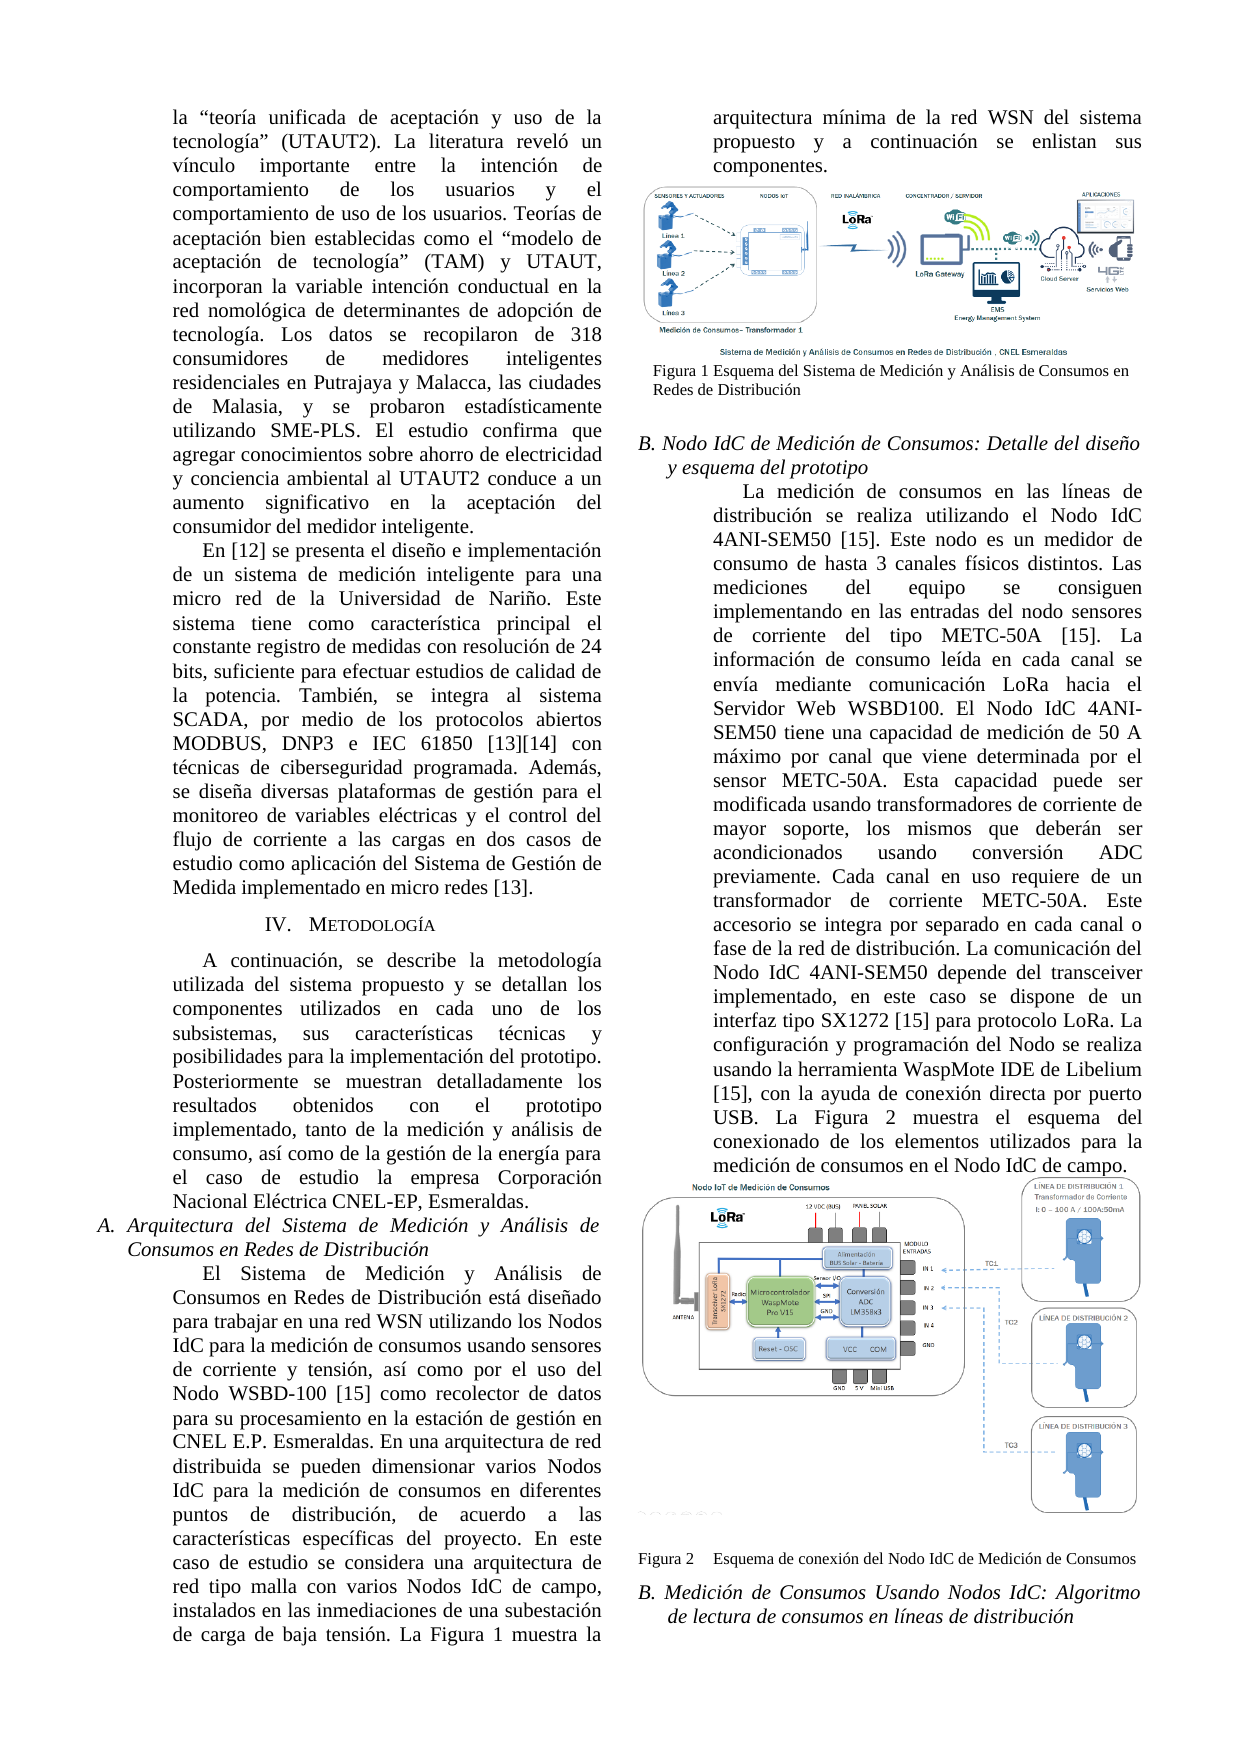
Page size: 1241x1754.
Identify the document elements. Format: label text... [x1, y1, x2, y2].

text A. Arquitectura del Sistema de Medición y Análisis de Consumos en Redes de Distribución [97, 1213, 602, 1261]
text En [12] se presenta el diseño e implementación de un sistema de medición inteligente para una micro red de la Universidad de Nariño. Este sistema tiene como característica principal el constante registro de medidas con resolución de 24 bits, suficiente para efectuar estudios de calidad de la potencia. También, se integra al sistema SCADA, por medio de los protocolos abiertos MODBUS, DNP3 e IEC 61850 [13][14] con técnicas de ciberseguridad programada. Además, se diseña diversas plataformas de gestión para el monitoreo de variables eléctricas y el control del flujo de corriente a las cargas en dos casos de estudio como aplicación del Sistema de Gestión de Medida implementado en micro redes [13]. [172, 538, 602, 899]
picture [637, 177, 1143, 361]
list Metodología [97, 912, 602, 936]
text A continuación, se describe la metodología utilizada del sistema propuesto y se detallan los componentes utilizados en cada uno de los subsistemas, sus características técnicas y posibilidades para la implementación del prototipo. Posteriormente se muestran detalladamente los resultados obtenidos con el prototipo implementado, tanto de la medición y análisis de consumo, así como de la gestión de la energía para el caso de estudio la empresa Corporación Nacional Eléctrica CNEL-EP, Esmeraldas. [172, 948, 602, 1213]
text B. Nodo IdC de Medición de Consumos: Detalle del diseño y esquema del prototipo [638, 431, 1143, 479]
text El Sistema de Medición y Análisis de Consumos en Redes de Distribución está diseñado para trabajar en una red WSN utilizando los Nodos IdC para la medición de consumos usando sensores de corriente y tensión, así como por el uso del Nodo WSBD-100 [15] como recolector de datos para su procesamiento en la estación de gestión en CNEL E.P. Esmeraldas. En una arquitectura de red distribuida se pueden dimensionar varios Nodos IdC para la medición de consumos en diferentes puntos de distribución, de acuerdo a las características específicas del proyecto. En este caso de estudio se considera una arquitectura de red tipo malla con varios Nodos IdC de campo, instalados en las inmediaciones de una subestación de carga de baja tensión. La Figura 1 muestra la arquitectura mínima de la red WSN del sistema propuesto y a continuación se enlistan sus componentes. [172, 1261, 602, 1646]
list Figura 2 Esquema de conexión del Nodo IdC de Medición de Consumos [638, 1549, 1143, 1568]
text La medición de consumos en las líneas de distribución se realiza utilizando el Nodo IdC 4ANI-SEM50 [15]. Este nodo es un medidor de consumo de hasta 3 canales físicos distintos. Las mediciones del equipo se consiguen implementando en las entradas del nodo sensores de corriente del tipo METC-50A [15]. La información de consumo leída en cada canal se envía mediante comunicación LoRa hacia el Servidor Web WSBD100. El Nodo IdC 4ANI-SEM50 tiene una capacidad de medición de 50 A máximo por canal que viene determinada por el sensor METC-50A. Esta capacidad puede ser modificada usando transformadores de corriente de mayor soporte, los mismos que deberán ser acondicionados usando conversión ADC previamente. Cada canal en uso requiere de un transformador de corriente METC-50A. Este accesorio se integra por separado en cada canal o fase de la red de distribución. La comunicación del Nodo IdC 4ANI-SEM50 depende del transceiver implementado, en este caso se dispone de un interfaz tipo SX1272 [15] para protocolo LoRa. La configuración y programación del Nodo se realiza usando la herramienta WaspMote IDE de Libelium [15], con la ayuda de conexión directa por puerto USB. La Figura 2 muestra el esquema del conexionado de los elementos utilizados para la medición de consumos en el Nodo IdC de campo. [713, 479, 1143, 1176]
text B. Medición de Consumos Usando Nodos IdC: Algoritmo de lectura de consumos en líneas de distribución [638, 1580, 1143, 1628]
picture [637, 1176, 1143, 1515]
list Figura 1 Esquema del Sistema de Medición y Análisis de Consumos en Redes de Distribución [653, 361, 1143, 399]
